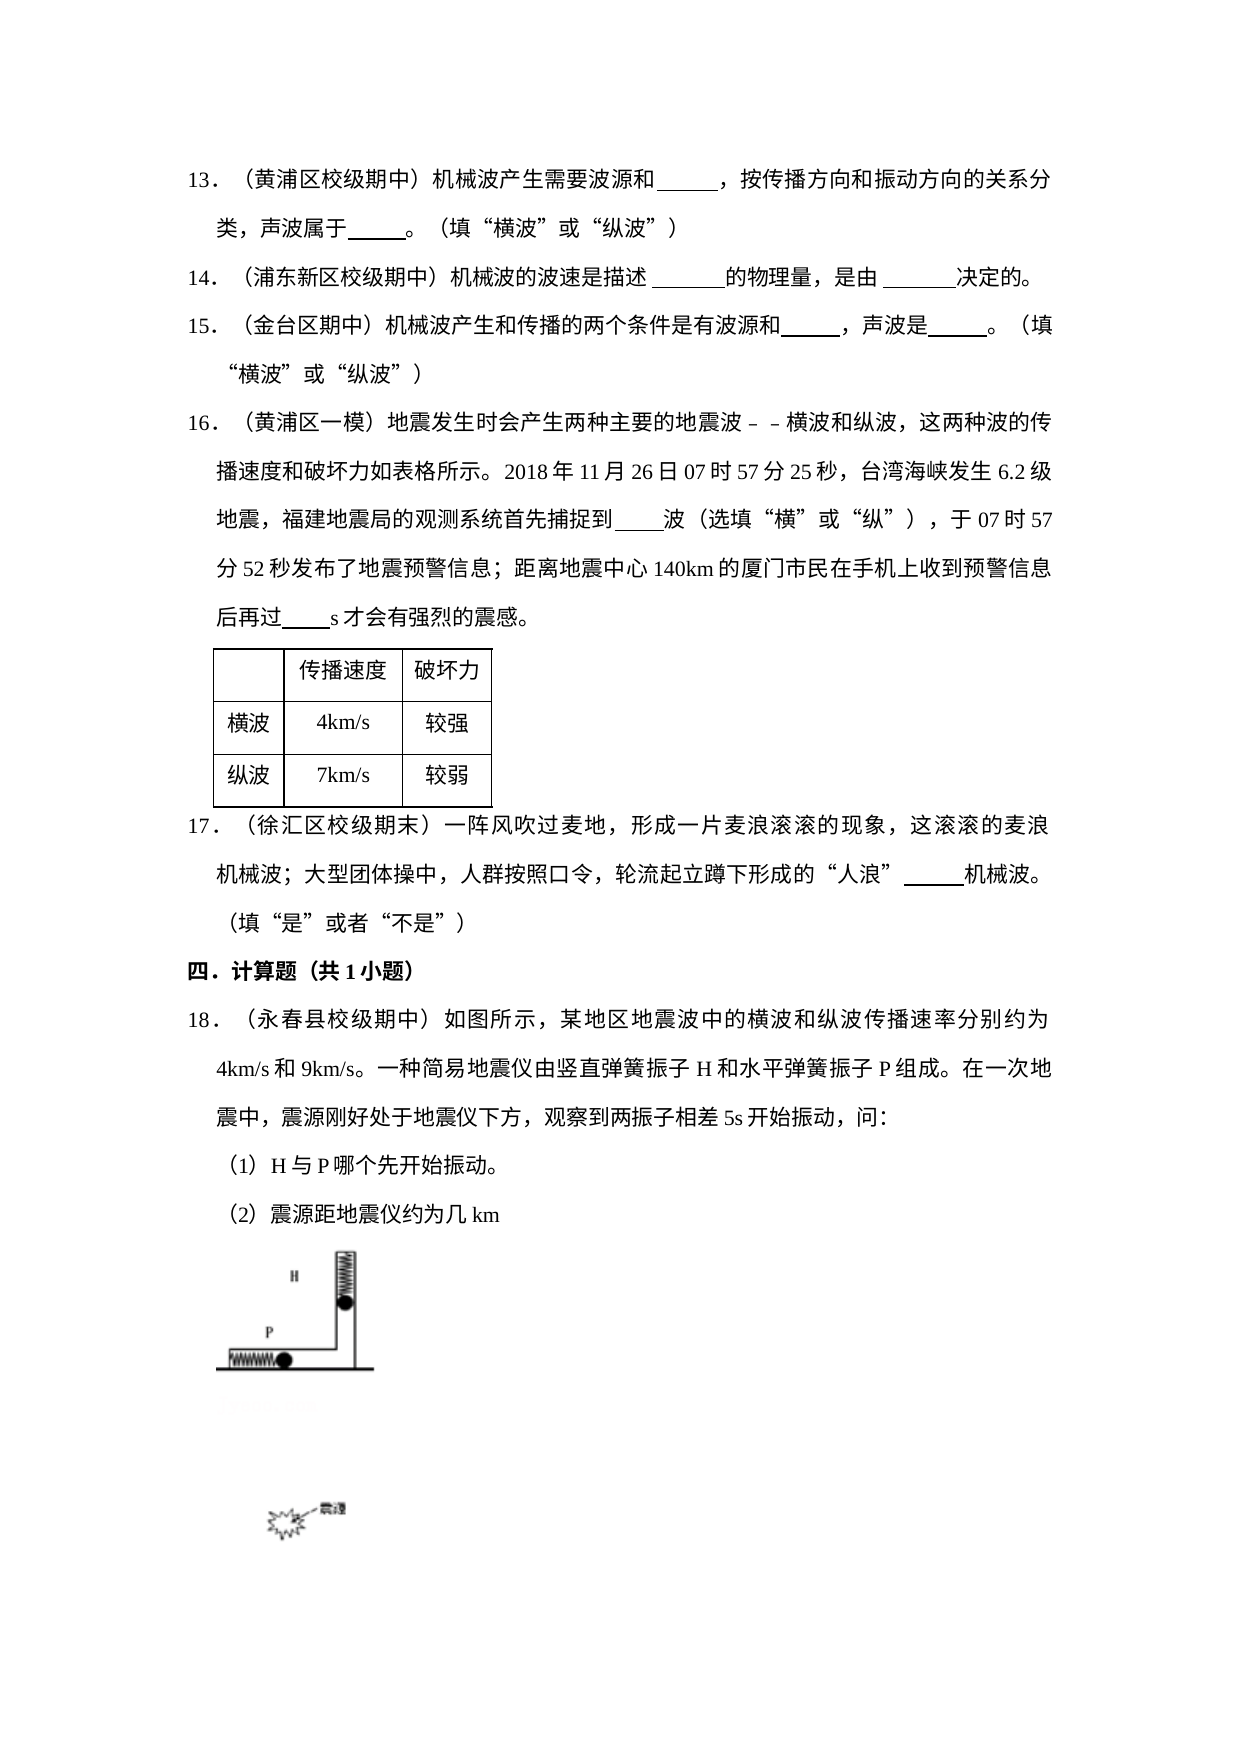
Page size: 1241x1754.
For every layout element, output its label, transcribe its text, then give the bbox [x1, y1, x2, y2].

text （1）H与P哪个先开始振动。 [216, 1148, 1053, 1180]
text 16．（黄浦区一模）地震发生时会产生两种主要的地震波﹣﹣横波和纵波，这两种波的传播速度和破坏力如表格所示。2018年11月26日07时57分25秒，台湾海峡发生6.2级地震，福建地震局的观测系统首先捕捉到 波（选填“横”或“纵”），于07时57分52秒发布了地震预警信息；距离地震中心140km的厦门市民在手机上收到预警信息后再过 s才会有强烈的震感。 [187, 404, 1053, 632]
table_header 传播速度 [285, 650, 402, 701]
table_cell 4km/s [285, 702, 402, 753]
text 四．计算题（共1小题） [187, 954, 1053, 986]
text 14．（浦东新区校级期中）机械波的波速是描述 的物理量，是由 决定的。 [187, 259, 1053, 292]
table_cell 较弱 [403, 755, 491, 806]
text （2）震源距地震仪约为几km [216, 1196, 1053, 1229]
table_cell 7km/s [285, 755, 402, 806]
text 18．（永春县校级期中）如图所示，某地区地震波中的横波和纵波传播速率分别约为4km/s和9km/s。一种简易地震仪由竖直弹簧振子H和水平弹簧振子P组成。在一次地震中，震源刚好处于地震仪下方，观察到两振子相差5s开始振动，问： [187, 1002, 1053, 1132]
table_cell 纵波 [214, 755, 283, 806]
picture [216, 1244, 379, 1546]
text 13．（黄浦区校级期中）机械波产生需要波源和 ，按传播方向和振动方向的关系分类，声波属于 。（填“横波”或“纵波”） [187, 162, 1053, 243]
table_cell 较强 [403, 702, 491, 753]
table_cell 横波 [214, 702, 283, 753]
table_header [214, 650, 283, 701]
text 17．（徐汇区校级期末）一阵风吹过麦地，形成一片麦浪滚滚的现象，这滚滚的麦浪 机械波；大型团体操中，人群按照口令，轮流起立蹲下形成的“人浪” 机械波。（填“是”或者“不是”） [187, 808, 1053, 938]
text 15．（金台区期中）机械波产生和传播的两个条件是有波源和 ，声波是 。（填“横波”或“纵波”） [187, 307, 1053, 389]
table_header 破坏力 [403, 650, 491, 701]
